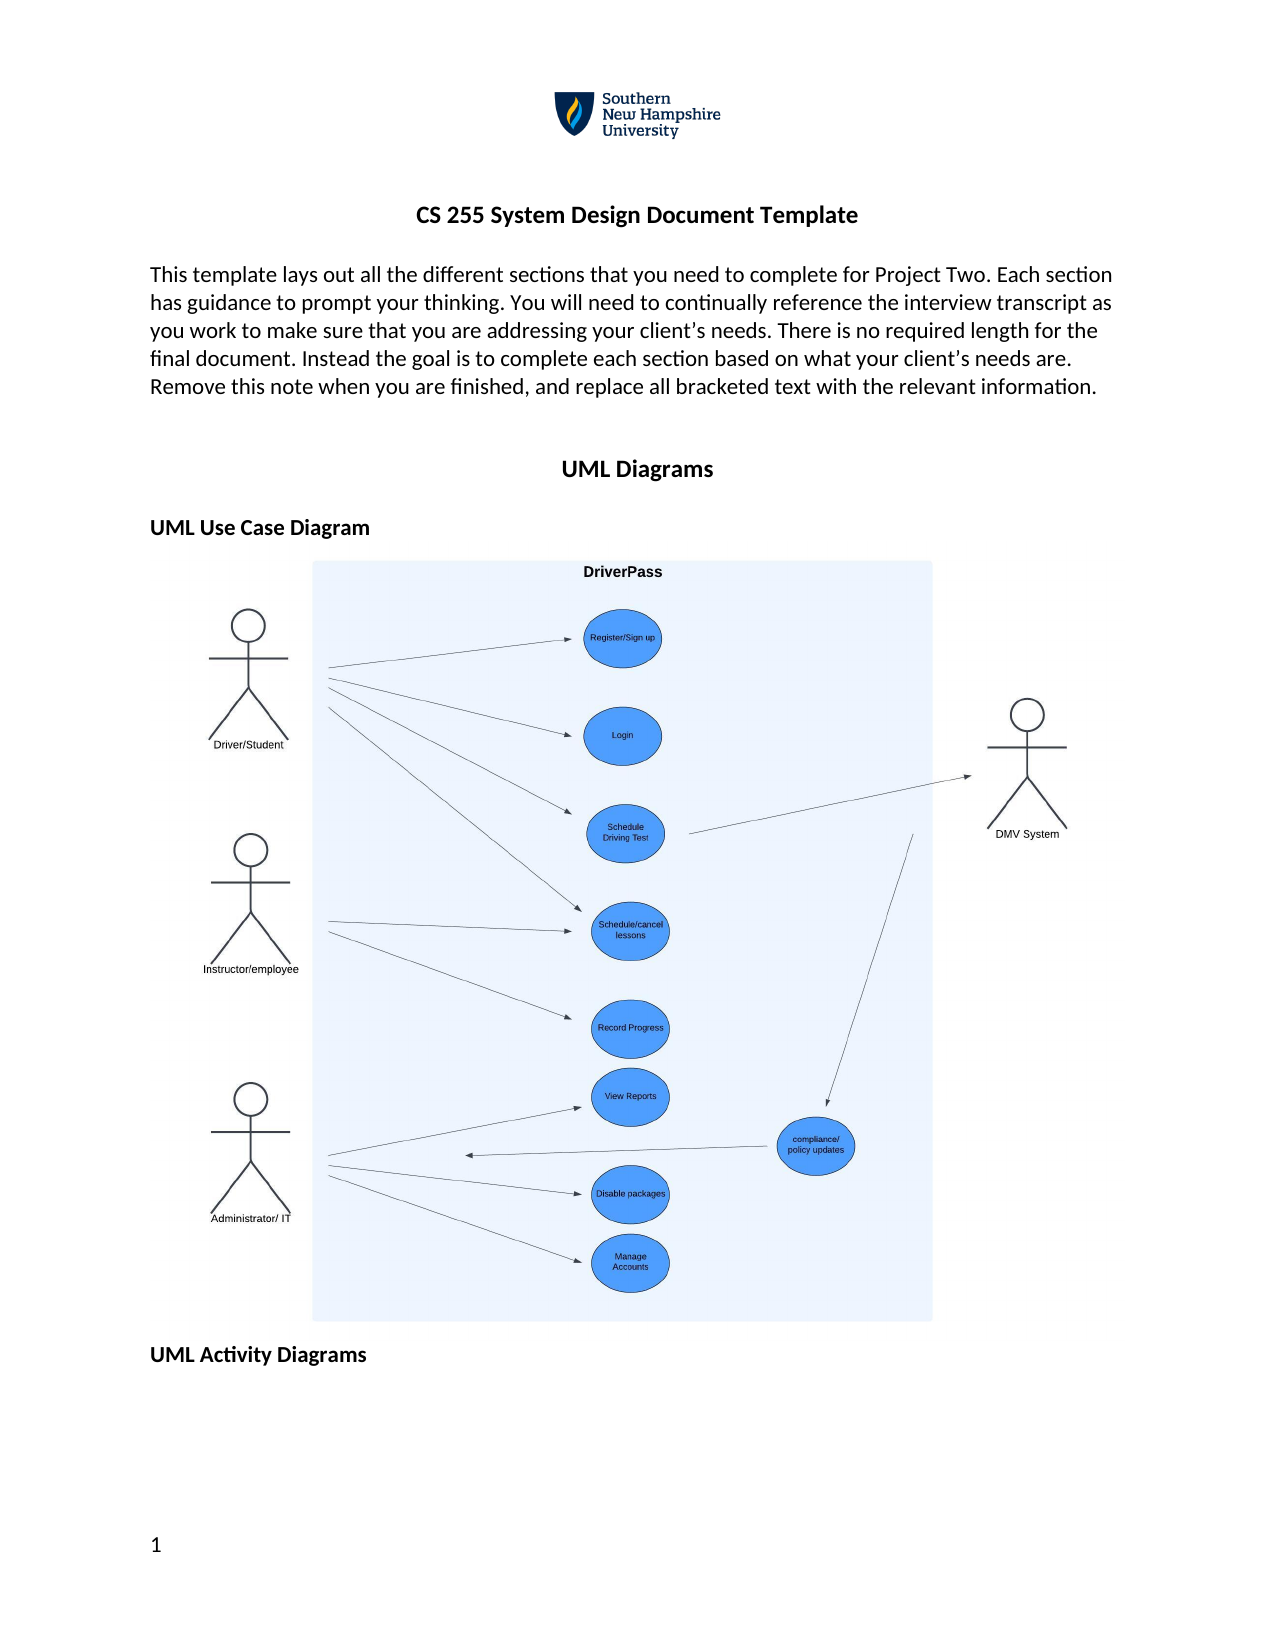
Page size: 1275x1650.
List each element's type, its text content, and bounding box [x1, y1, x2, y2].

subtitle UML Activity Diagrams [150, 1341, 1125, 1369]
subtitle UML Diagrams [150, 453, 1125, 483]
text This template lays out all the different sections that you need to complete for Project Two. Each section has guidance to prompt your thinking. You will need to continually reference the interview transcript as you work to make sure that you are addressing your client’s needs. There is no required length for the final document. Instead the goal is to complete each section based on what your client’s needs are. Remove this note when you are finished, and replace all bracketed text with the relevant information. [150, 260, 1125, 400]
subtitle UML Use Case Diagram [150, 513, 1125, 541]
picture [150, 541, 1125, 1341]
picture [546, 75, 729, 154]
subtitle CS 255 System Design Document Template [150, 199, 1125, 229]
